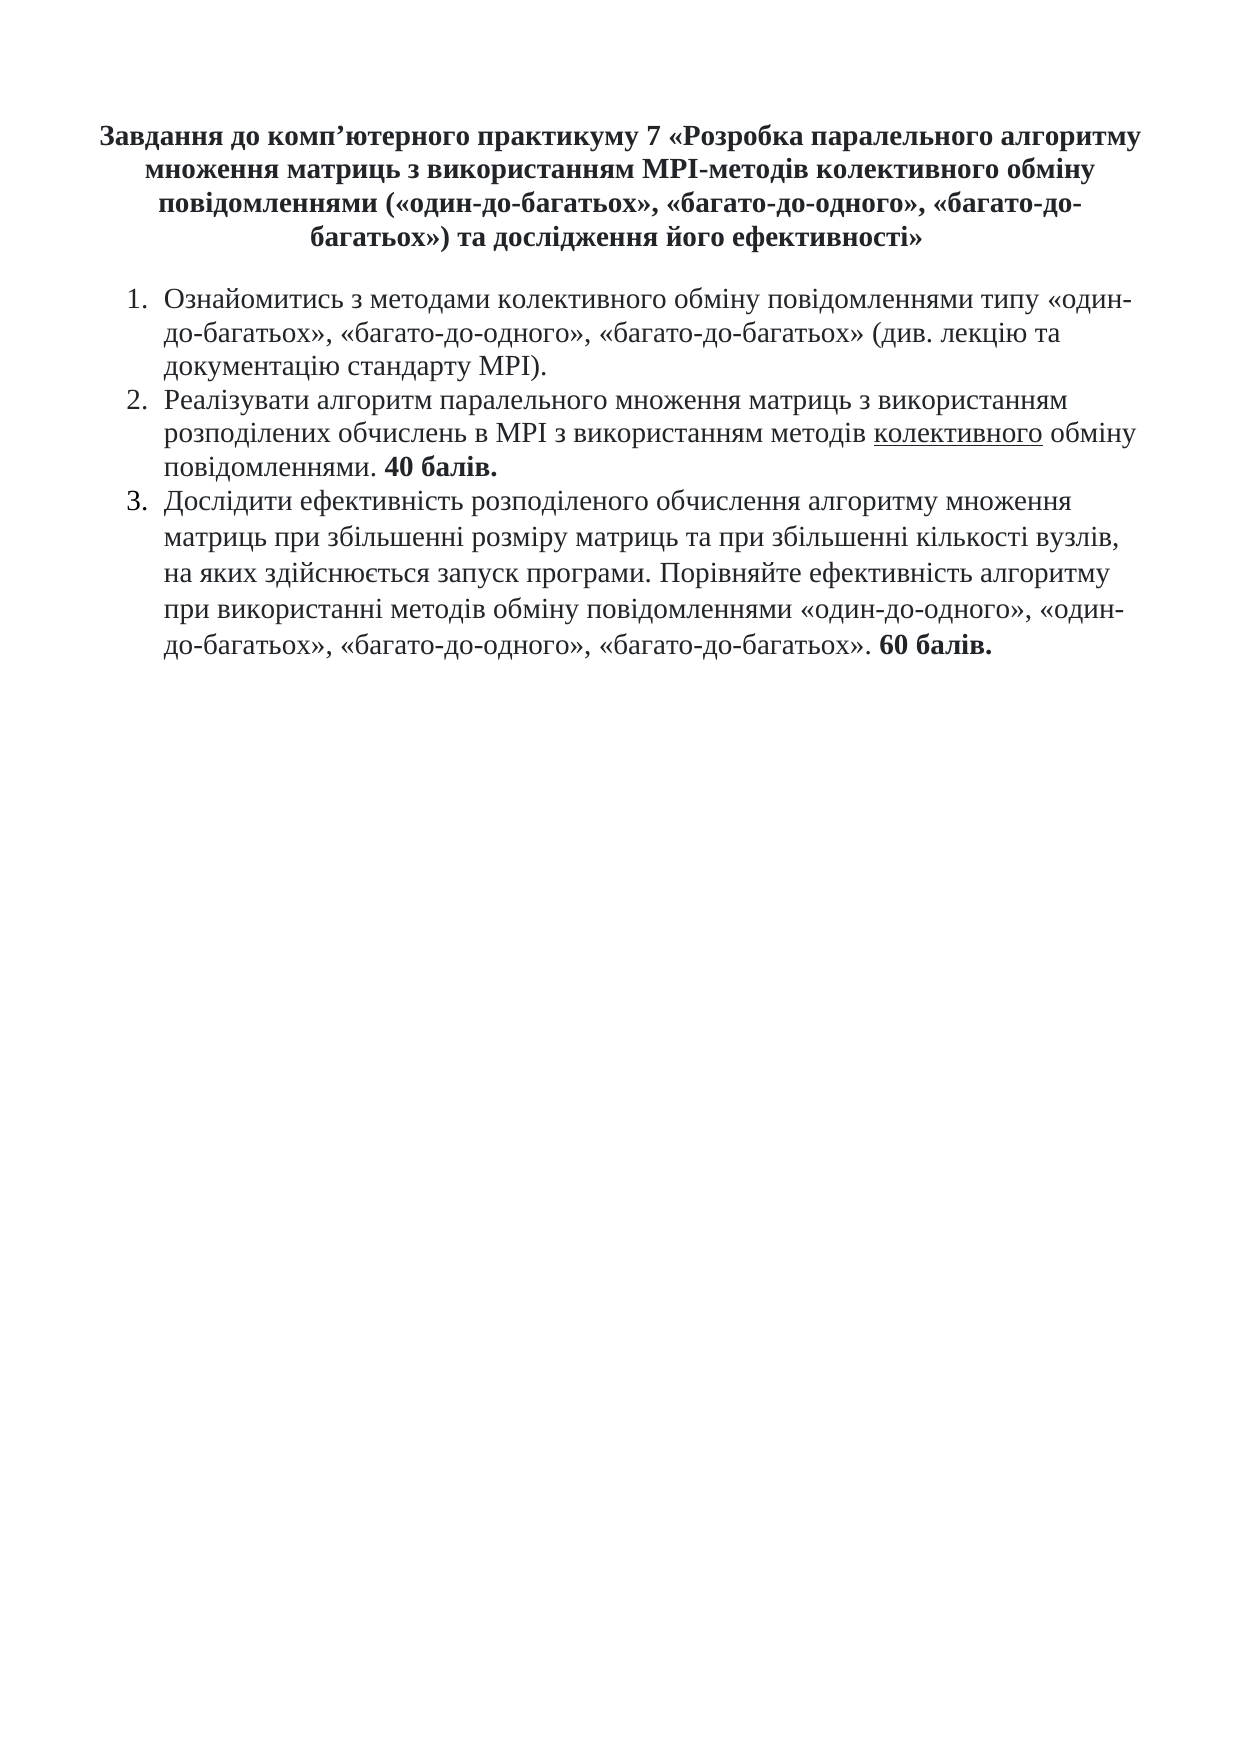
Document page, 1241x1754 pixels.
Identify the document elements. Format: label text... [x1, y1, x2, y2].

text Завдання до комп’ютерного практикуму 7 «Розробка паралельного алгоритму множення матриць з використанням МРІ-методів колективного обміну повідомленнями («один-до-багатьох», «багато-до-одного», «багато-до-багатьох») та дослідження його ефективності» [89, 118, 1152, 252]
list Ознайомитись з методами колективного обміну повідомленнями типу «один-до-багатьох», «багато-до-одного», «багато-до-багатьох» (див. лекцію та документацію стандарту MPI). [126, 281, 1152, 382]
list Дослідити ефективність розподіленого обчислення алгоритму множення матриць при збільшенні розміру матриць та при збільшенні кількості вузлів, на яких здійснюється запуск програми. Порівняйте ефективність алгоритму при використанні методів обміну повідомленнями «один-до-одного», «один-до-багатьох», «багато-до-одного», «багато-до-багатьох». 60 балів. [126, 483, 1152, 661]
list Реалізувати алгоритм паралельного множення матриць з використанням розподілених обчислень в MPI з використанням методів колективного обміну повідомленнями. 40 балів. [126, 382, 1152, 483]
